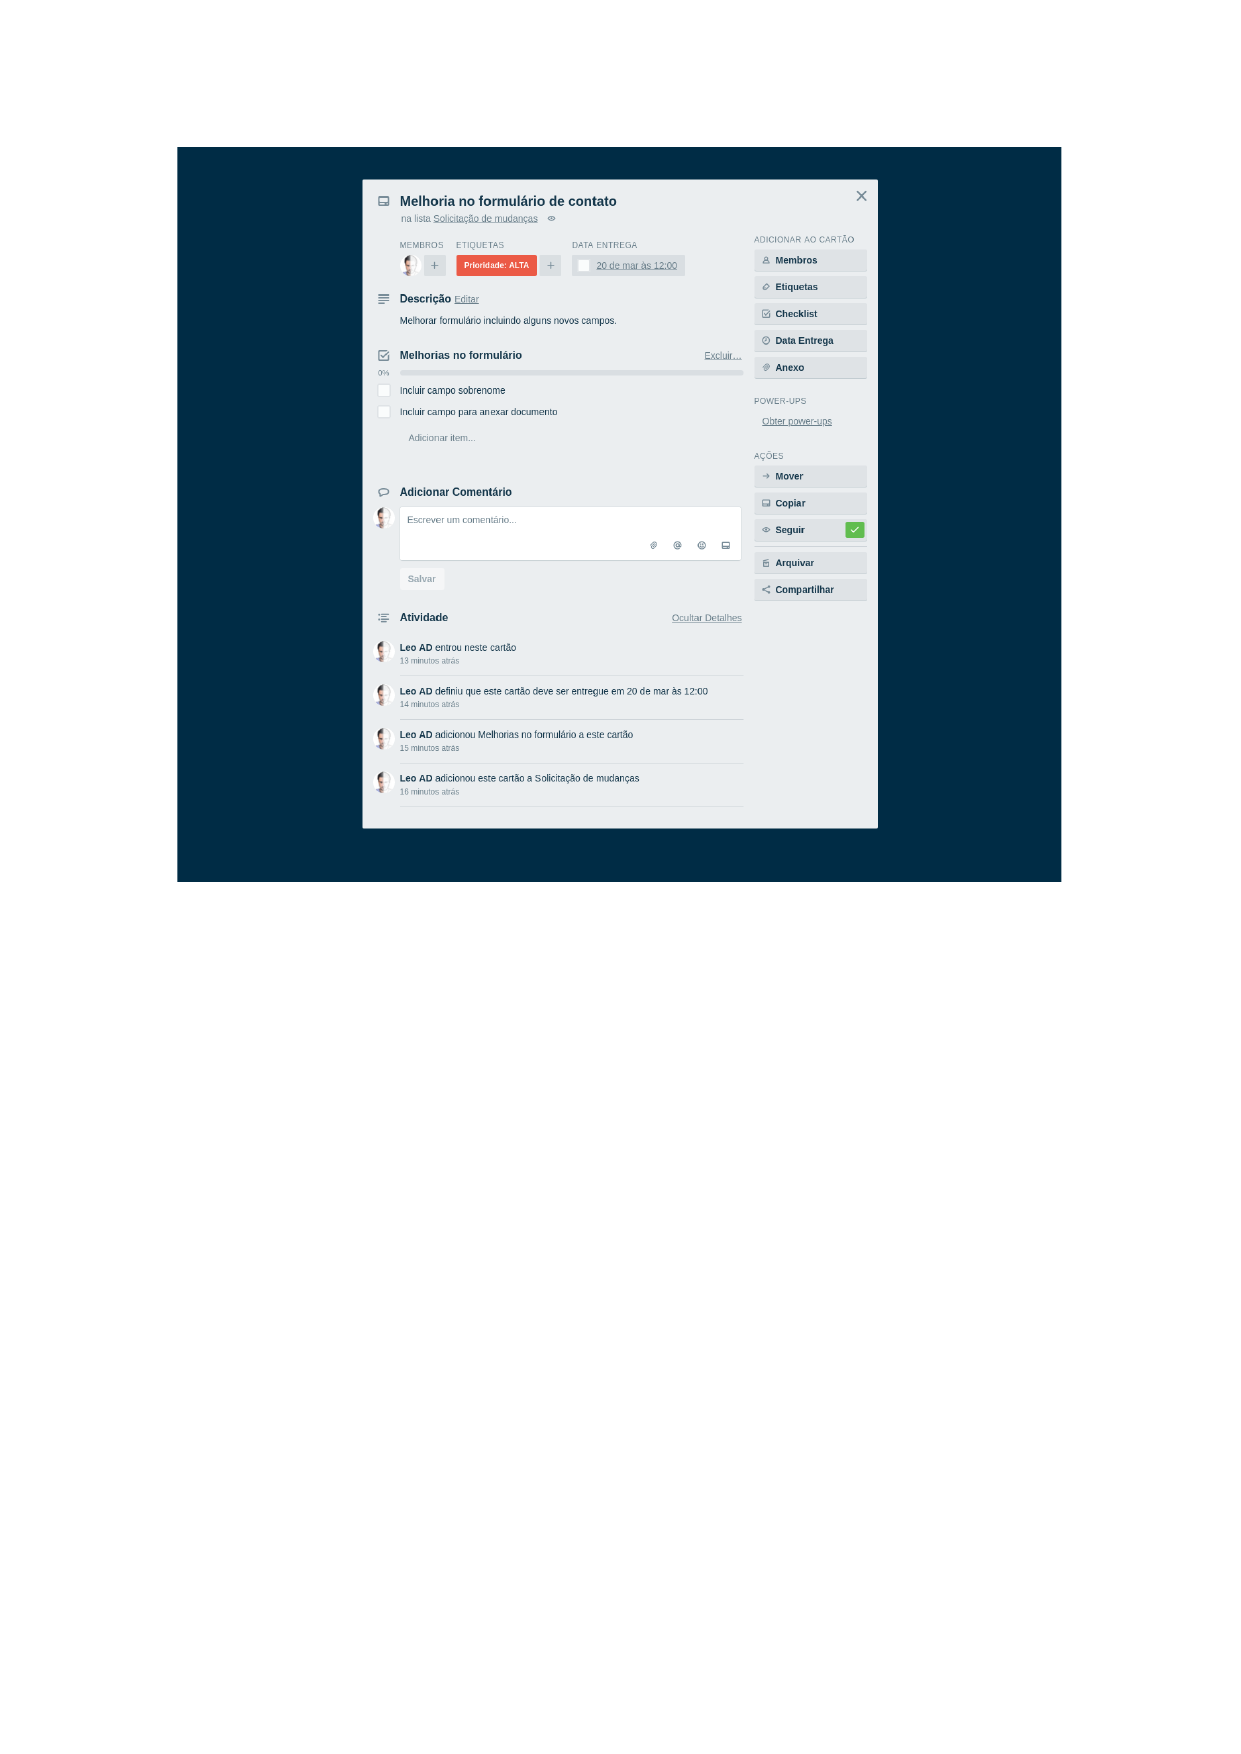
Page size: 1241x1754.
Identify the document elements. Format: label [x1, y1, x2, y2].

picture [177, 147, 1062, 882]
